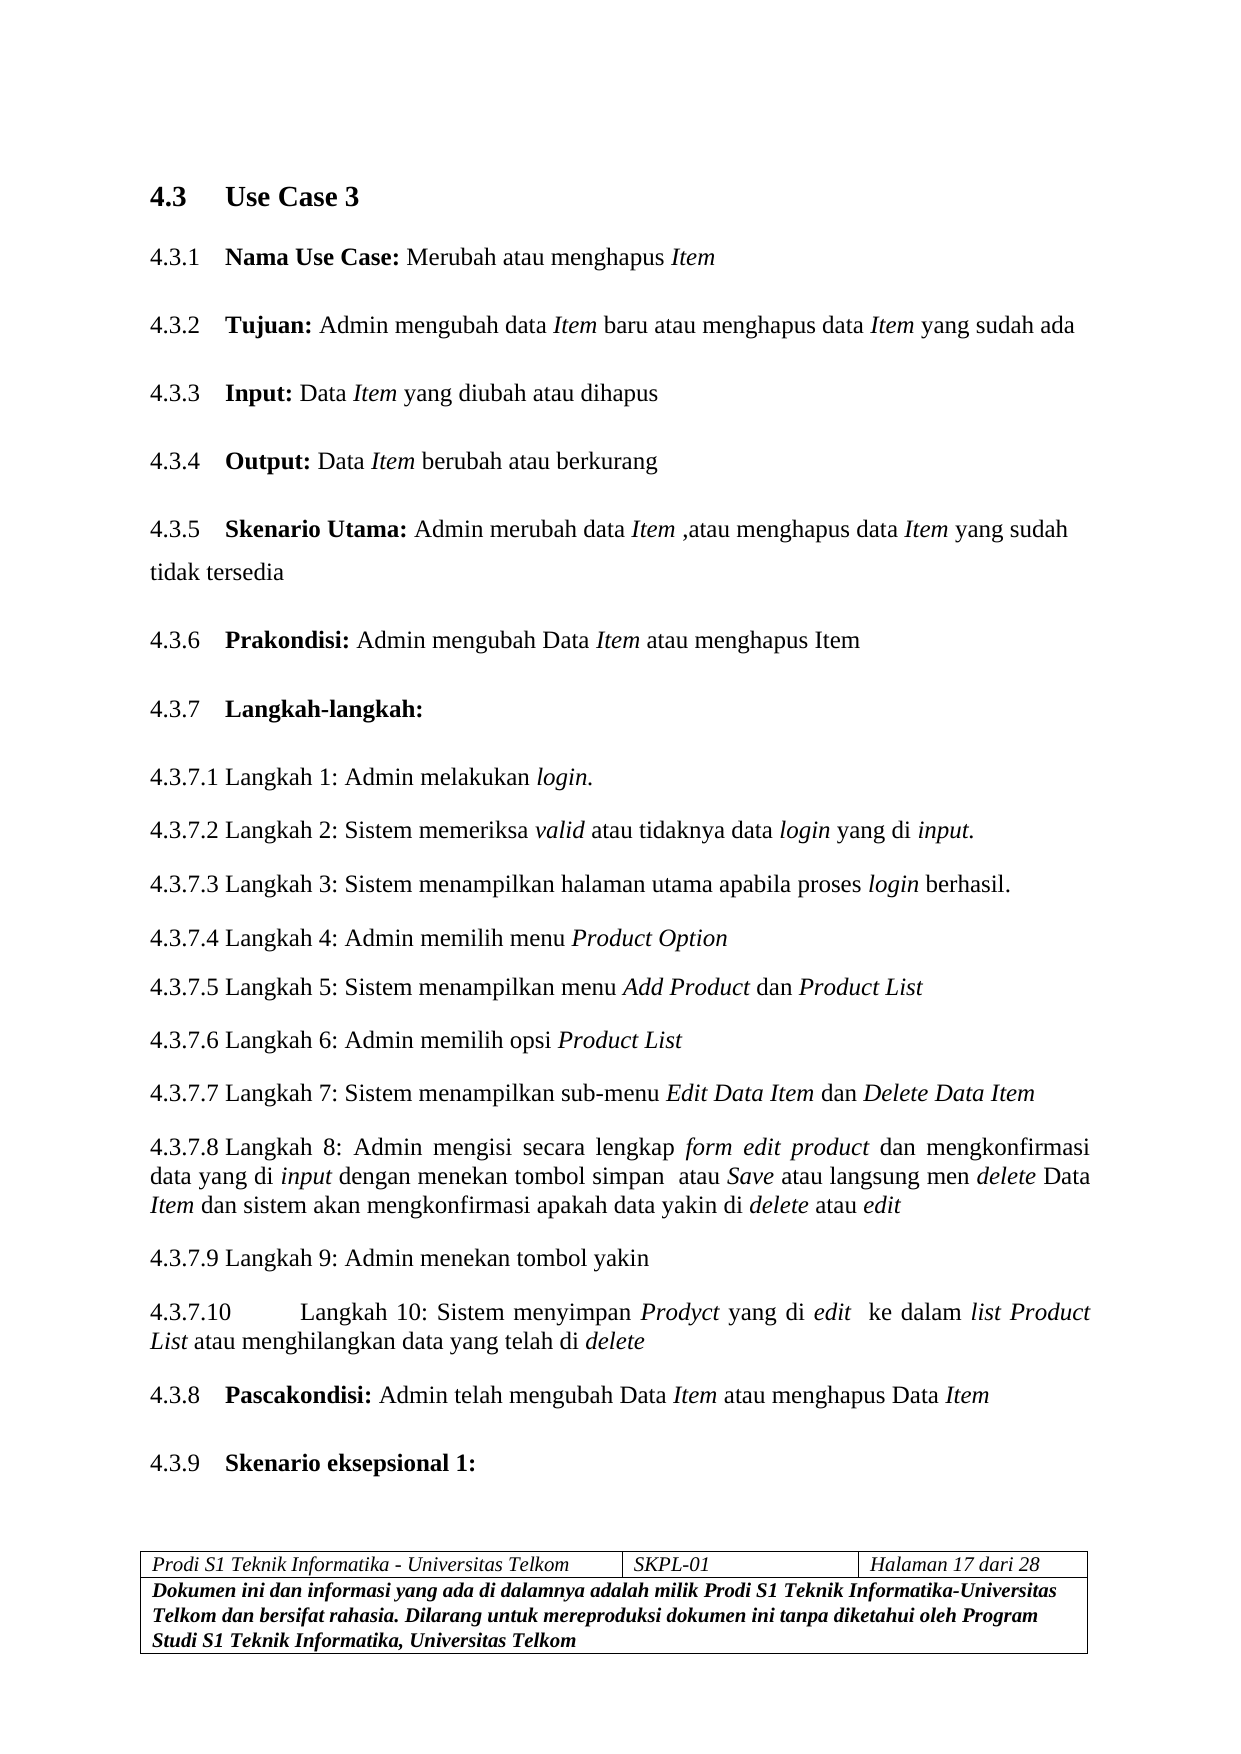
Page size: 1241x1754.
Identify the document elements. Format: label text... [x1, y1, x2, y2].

subtitle Use Case 3 [150, 179, 1090, 213]
subtitle Langkah 6: Admin memilih opsi Product List [150, 1025, 1090, 1053]
subtitle Nama Use Case: Merubah atau menghapus Item [150, 242, 1090, 271]
subtitle Langkah 2: Sistem memeriksa valid atau tidaknya data login yang di input. [150, 816, 1090, 844]
subtitle Input: Data Item yang diubah atau dihapus [150, 378, 1090, 407]
subtitle Langkah-langkah: [150, 694, 1090, 722]
subtitle Langkah 1: Admin melakukan login. [150, 762, 1090, 791]
subtitle Prakondisi: Admin mengubah Data Item atau menghapus Item [150, 626, 1090, 654]
subtitle Langkah 4: Admin memilih menu Product Option [150, 923, 1090, 952]
subtitle Skenario Utama: Admin merubah data Item ,atau menghapus data Item yang sudah tidak tersedia [150, 514, 1090, 586]
subtitle Langkah 10: Sistem menyimpan Prodyct yang di edit ke dalam list Product List atau menghilangkan data yang telah di delete [150, 1297, 1090, 1355]
subtitle Langkah 5: Sistem menampilkan menu Add Product dan Product List [150, 977, 1090, 1000]
subtitle Tujuan: Admin mengubah data Item baru atau menghapus data Item yang sudah ada [150, 310, 1090, 339]
subtitle Pascakondisi: Admin telah mengubah Data Item atau menghapus Data Item [150, 1380, 1090, 1408]
subtitle Output: Data Item berubah atau berkurang [150, 446, 1090, 475]
subtitle Langkah 9: Admin menekan tombol yakin [150, 1243, 1090, 1272]
subtitle Langkah 3: Sistem menampilkan halaman utama apabila proses login berhasil. [150, 869, 1090, 898]
subtitle Skenario eksepsional 1: [150, 1448, 1090, 1477]
subtitle Langkah 8: Admin mengisi secara lengkap form edit product dan mengkonfirmasi data yang di input dengan menekan tombol simpan atau Save atau langsung men delete Data Item dan sistem akan mengkonfirmasi apakah data yakin di delete atau edit [150, 1132, 1090, 1218]
subtitle Langkah 7: Sistem menampilkan sub-menu Edit Data Item dan Delete Data Item [150, 1078, 1090, 1107]
